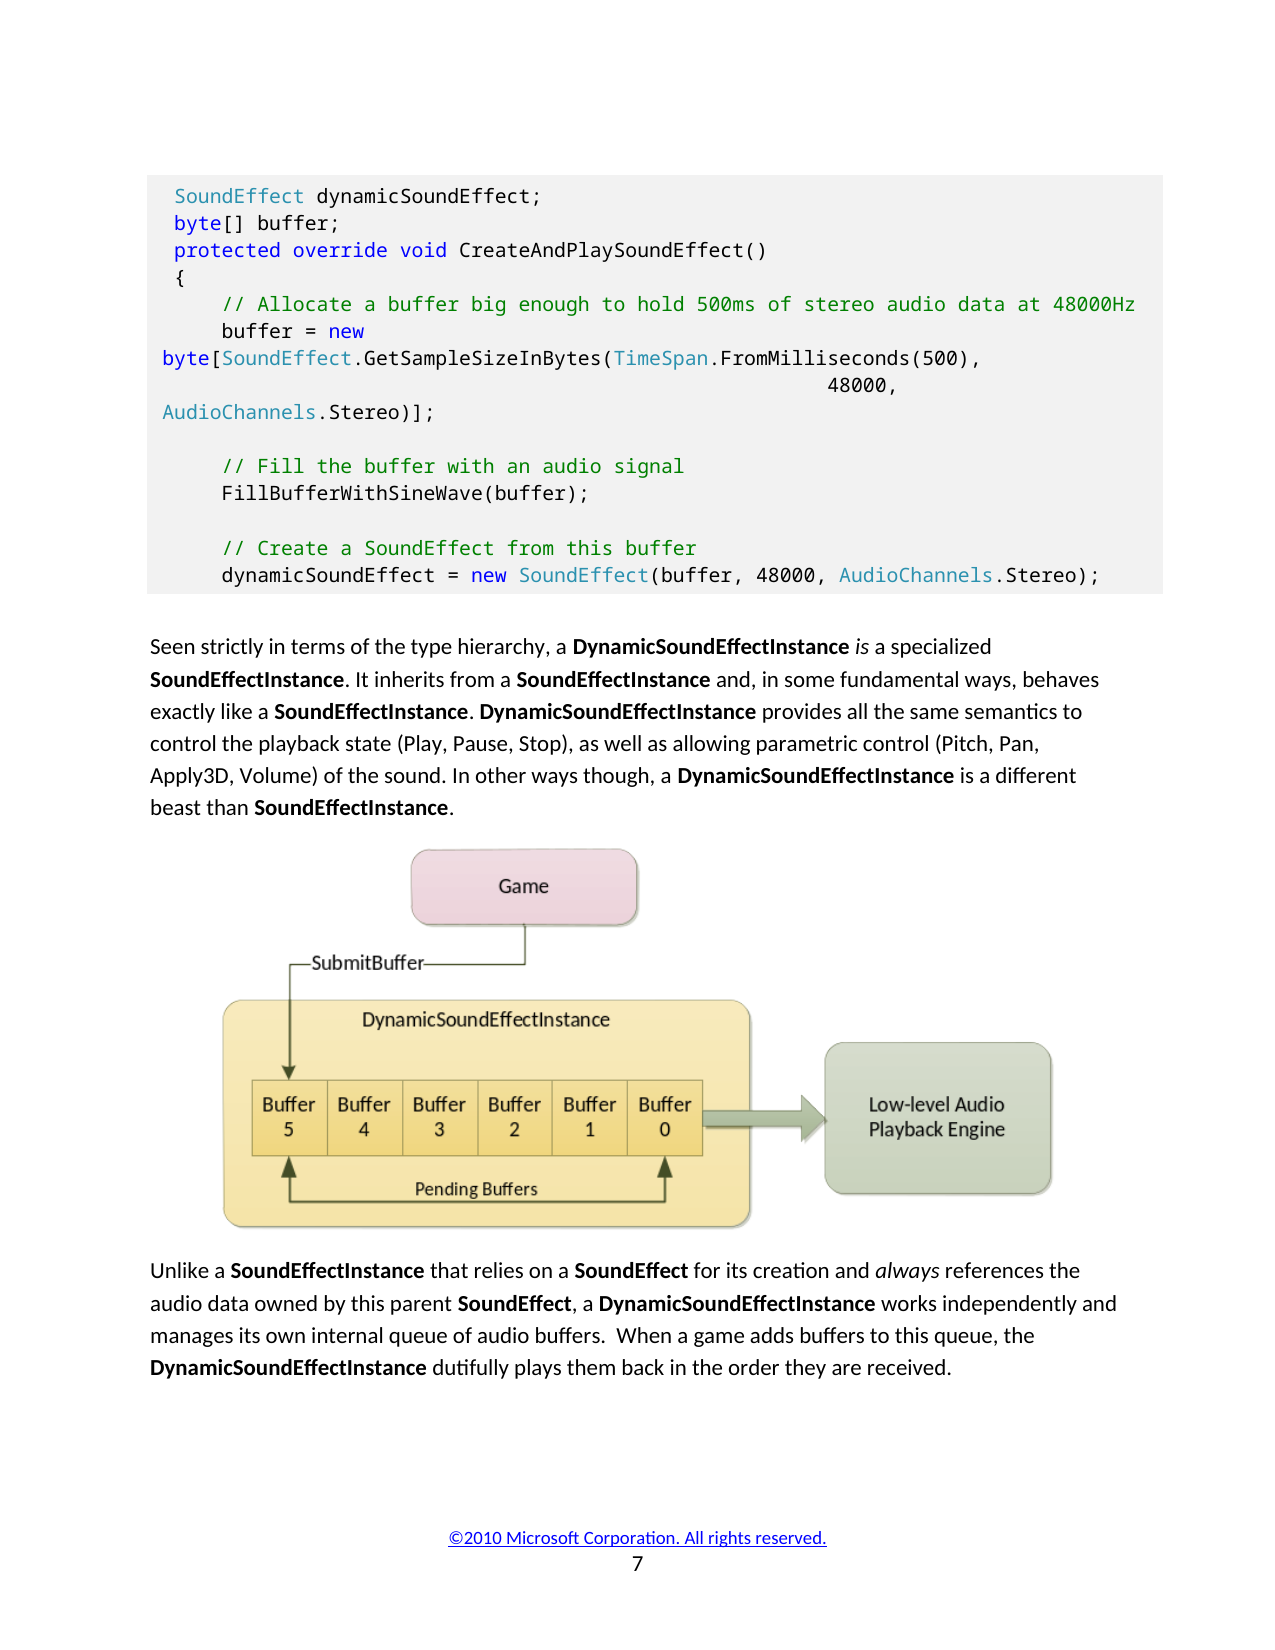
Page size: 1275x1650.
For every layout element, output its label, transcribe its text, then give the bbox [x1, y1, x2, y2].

text Seen strictly in terms of the type hierarchy, a DynamicSoundEffectInstance is a specialized SoundEffectInstance. It inherits from a SoundEffectInstance and, in some fundamental ways, behaves exactly like a SoundEffectInstance. DynamicSoundEffectInstance provides all the same semantics to control the playback state (Play, Pause, Stop), as well as allowing parametric control (Pitch, Pan, Apply3D, Volume) of the sound. In other ways though, a DynamicSoundEffectInstance is a different beast than SoundEffectInstance. [150, 632, 1125, 821]
text Unlike a SoundEffectInstance that relies on a SoundEffect for its creation and always references the audio data owned by this parent SoundEffect, a DynamicSoundEffectInstance works independently and manages its own internal queue of audio buffers. When a game adds buffers to this queue, the DynamicSoundEffectInstance dutifully plays them back in the order they are received. [150, 1256, 1125, 1381]
